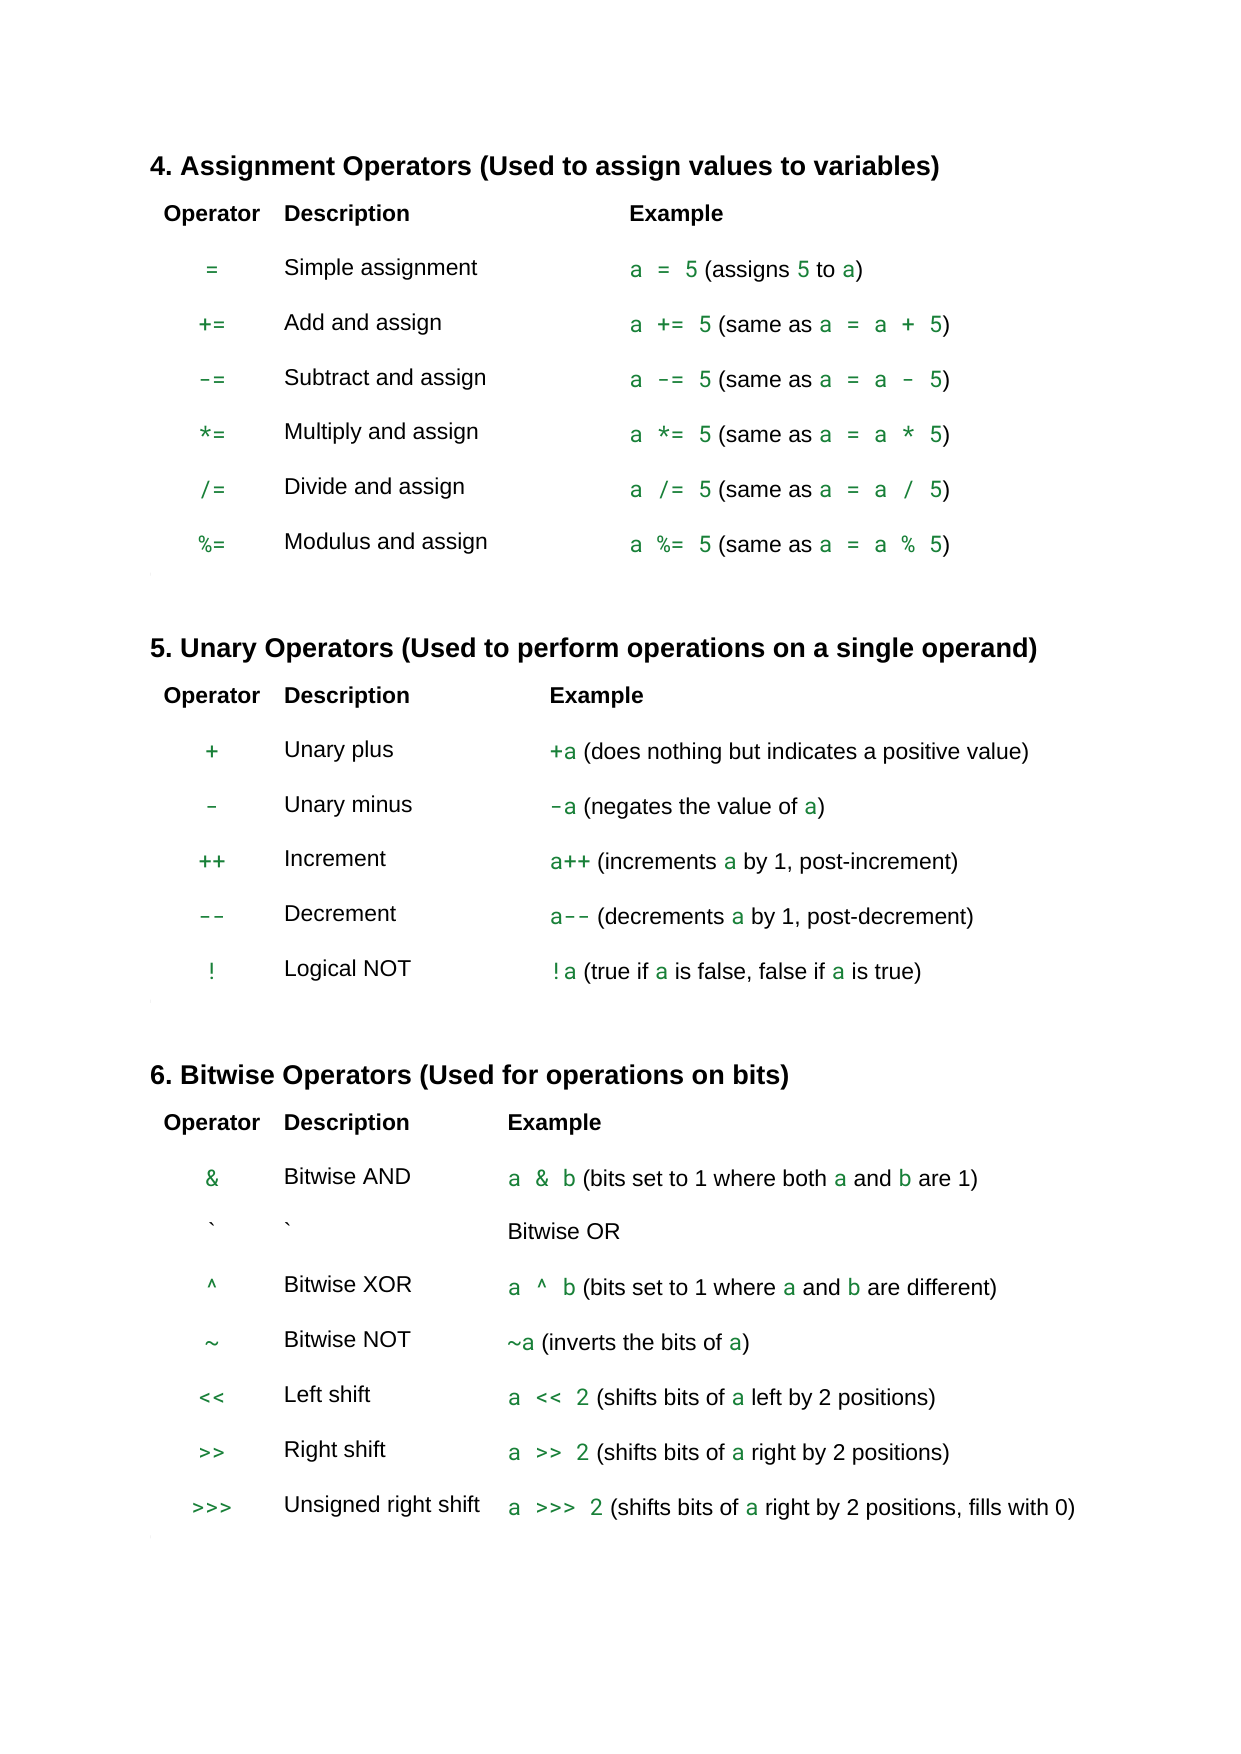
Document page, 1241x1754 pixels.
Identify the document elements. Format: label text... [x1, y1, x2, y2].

table_cell a ^ b (bits set to 1 where a and b are different) [497, 1261, 1152, 1316]
table_header Operator [150, 190, 273, 243]
subtitle 4. Assignment Operators (Used to assign values to variables) [150, 150, 1090, 181]
table_header Operator [150, 672, 273, 725]
table_cell Bitwise NOT [273, 1316, 497, 1371]
table_cell Increment [274, 835, 539, 890]
table_cell Subtract and assign [274, 353, 619, 408]
table_cell Unsigned right shift [273, 1480, 497, 1535]
table_cell a >> 2 (shifts bits of a right by 2 positions) [497, 1426, 1152, 1480]
table_cell %= [150, 518, 273, 573]
table_header Example [619, 190, 1072, 243]
table_header Example [539, 672, 1073, 725]
table_cell a & b (bits set to 1 where both a and b are 1) [497, 1152, 1152, 1207]
table_cell Simple assignment [274, 243, 619, 298]
table_header Operator [150, 1099, 273, 1152]
table_cell *= [150, 408, 273, 463]
table_cell ~a (inverts the bits of a) [497, 1316, 1152, 1371]
table_cell << [150, 1371, 273, 1426]
table_cell -a (negates the value of a) [539, 780, 1073, 835]
table_cell /= [150, 463, 273, 518]
table_cell a /= 5 (same as a = a / 5) [619, 463, 1072, 518]
table_header Description [274, 672, 539, 725]
table_cell a-- (decrements a by 1, post-decrement) [539, 890, 1073, 945]
table_cell Decrement [274, 890, 539, 945]
table_cell ` [273, 1207, 497, 1261]
table_cell a >>> 2 (shifts bits of a right by 2 positions, fills with 0) [497, 1480, 1152, 1535]
table_header Example [497, 1099, 1152, 1152]
table_cell += [150, 298, 273, 353]
table_cell - [150, 780, 273, 835]
table_cell a = 5 (assigns 5 to a) [619, 243, 1072, 298]
table_cell -= [150, 353, 273, 408]
table_cell ! [150, 945, 273, 1000]
table_cell ` [150, 1207, 273, 1261]
table_cell a -= 5 (same as a = a - 5) [619, 353, 1072, 408]
table_cell >> [150, 1426, 273, 1480]
table_cell Multiply and assign [274, 408, 619, 463]
table_cell +a (does nothing but indicates a positive value) [539, 725, 1073, 780]
table_cell ^ [150, 1261, 273, 1316]
table_cell Logical NOT [274, 945, 539, 1000]
table_cell + [150, 725, 273, 780]
table_cell Unary plus [274, 725, 539, 780]
table_cell & [150, 1152, 273, 1207]
table_cell a %= 5 (same as a = a % 5) [619, 518, 1072, 573]
table_cell -- [150, 890, 273, 945]
table_cell >>> [150, 1480, 273, 1535]
table_cell Right shift [273, 1426, 497, 1480]
table_cell ++ [150, 835, 273, 890]
table_cell Left shift [273, 1371, 497, 1426]
table_cell a += 5 (same as a = a + 5) [619, 298, 1072, 353]
table_cell Bitwise AND [273, 1152, 497, 1207]
table_cell !a (true if a is false, false if a is true) [539, 945, 1073, 1000]
table_cell Bitwise OR [497, 1207, 1152, 1261]
table_header Description [274, 190, 619, 243]
table_cell Modulus and assign [274, 518, 619, 573]
table_cell Add and assign [274, 298, 619, 353]
subtitle 6. Bitwise Operators (Used for operations on bits) [150, 1059, 1090, 1090]
table_cell a++ (increments a by 1, post-increment) [539, 835, 1073, 890]
table_cell a << 2 (shifts bits of a left by 2 positions) [497, 1371, 1152, 1426]
table_header Description [273, 1099, 497, 1152]
table_cell ~ [150, 1316, 273, 1371]
table_cell Bitwise XOR [273, 1261, 497, 1316]
subtitle 5. Unary Operators (Used to perform operations on a single operand) [150, 632, 1090, 663]
table_cell Unary minus [274, 780, 539, 835]
table_cell = [150, 243, 273, 298]
table_cell a *= 5 (same as a = a * 5) [619, 408, 1072, 463]
table_cell Divide and assign [274, 463, 619, 518]
